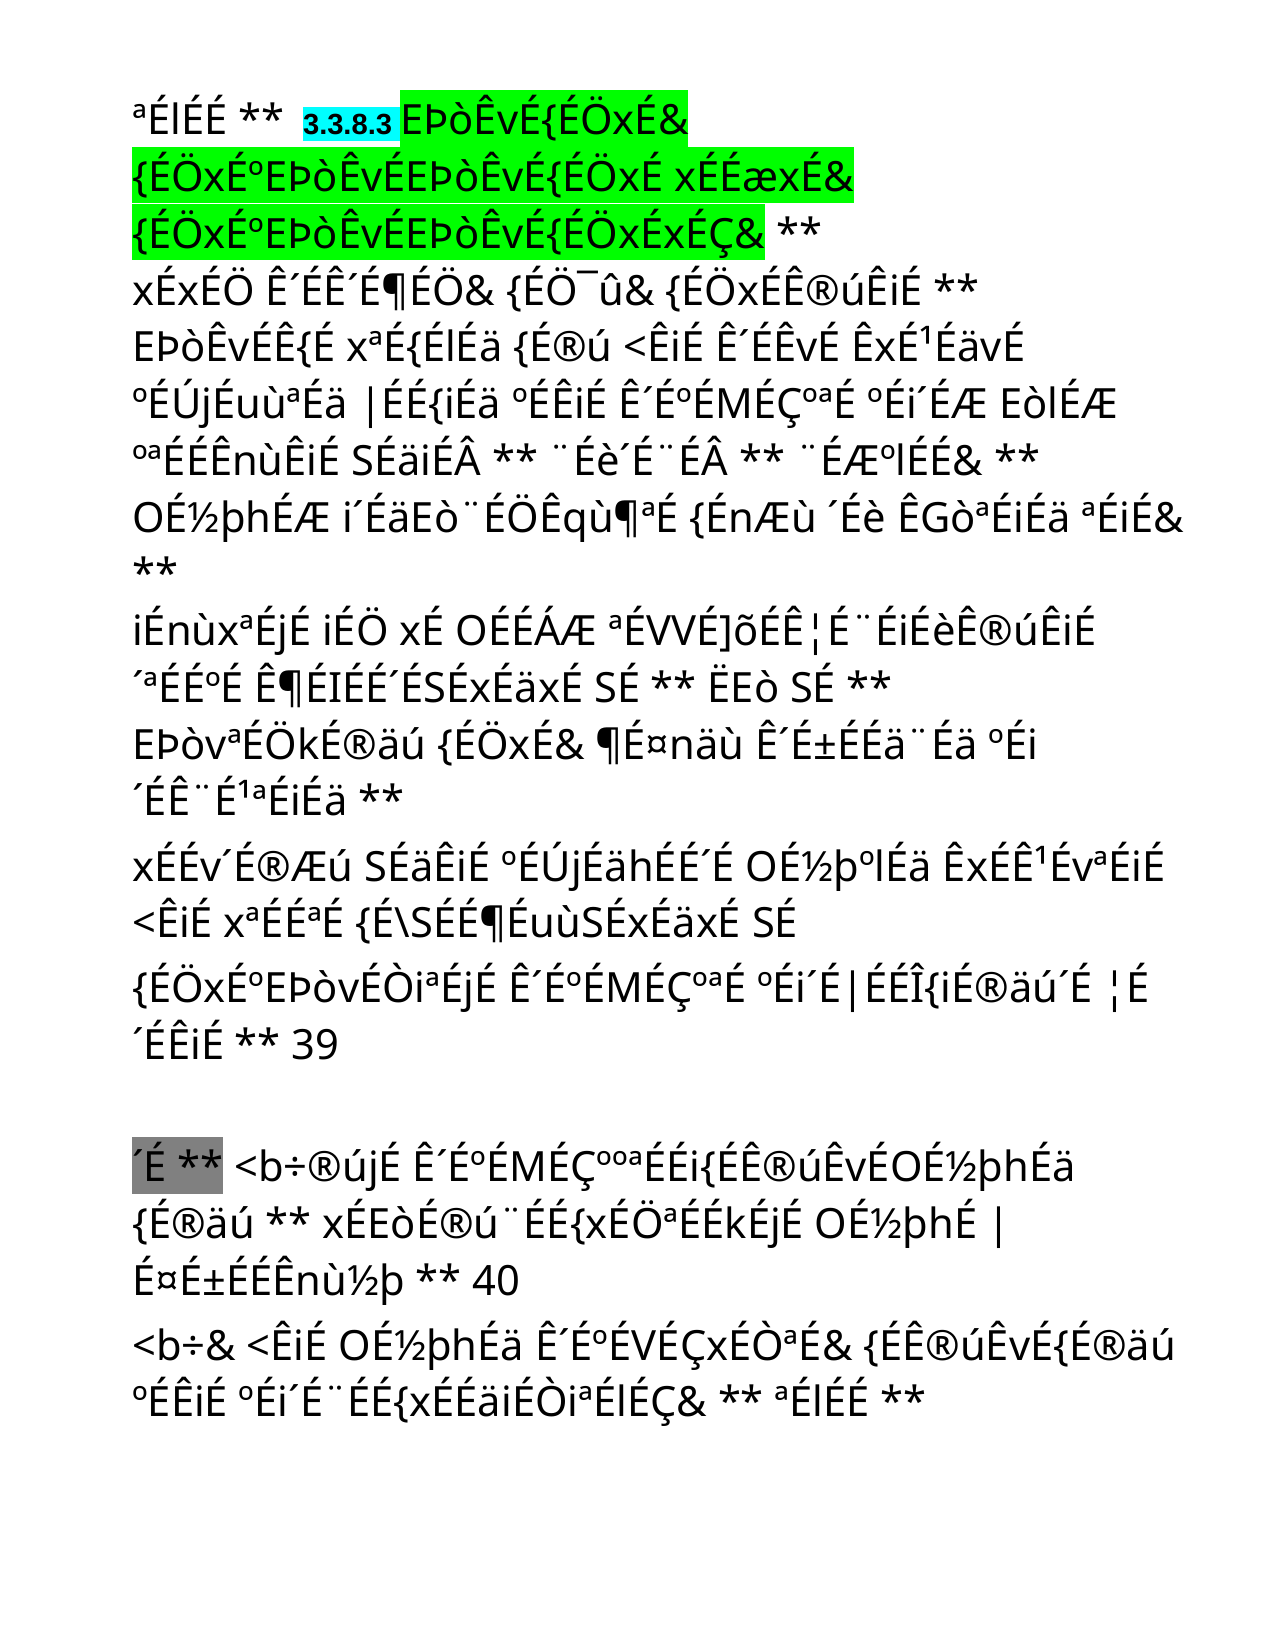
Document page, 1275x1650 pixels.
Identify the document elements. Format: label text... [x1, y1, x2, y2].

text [132, 90, 1186, 828]
text {ÉÖxÉºEÞòvÉÒiªÉjÉ Ê´ÉºÉMÉÇºªÉ ºÉi´É|ÉÉÎ{iÉ®äú´É ¦É´ÉÊiÉ ** 39 [132, 958, 1186, 1072]
text xÉÉv´É®Æú SÉäÊiÉ ºÉÚjÉähÉÉ´É OÉ½þºlÉä ÊxÉÊ¹ÉvªÉiÉ <ÊiÉ xªÉÉªÉ {É\SÉÉ¶ÉuùSÉxÉäxÉ SÉ [132, 836, 1186, 950]
text <b÷& <ÊiÉ OÉ½þhÉä Ê´ÉºÉVÉÇxÉÒªÉ& {ÉÊ®úÊvÉ{É®äú ºÉÊiÉ ºÉi´É¨ÉÉ{xÉÉäiÉÒiªÉlÉÇ& ** ªÉlÉÉ ** [132, 1316, 1186, 1429]
text ´É ** <b÷®újÉ Ê´ÉºÉMÉÇººªÉÉi{ÉÊ®úÊvÉOÉ½þhÉä {É®äú ** xÉEòÉ®ú¨ÉÉ{xÉÖªÉÉkÉjÉ OÉ½þhÉ |É¤É±ÉÉÊnù½þ ** 40 [132, 1080, 1186, 1307]
